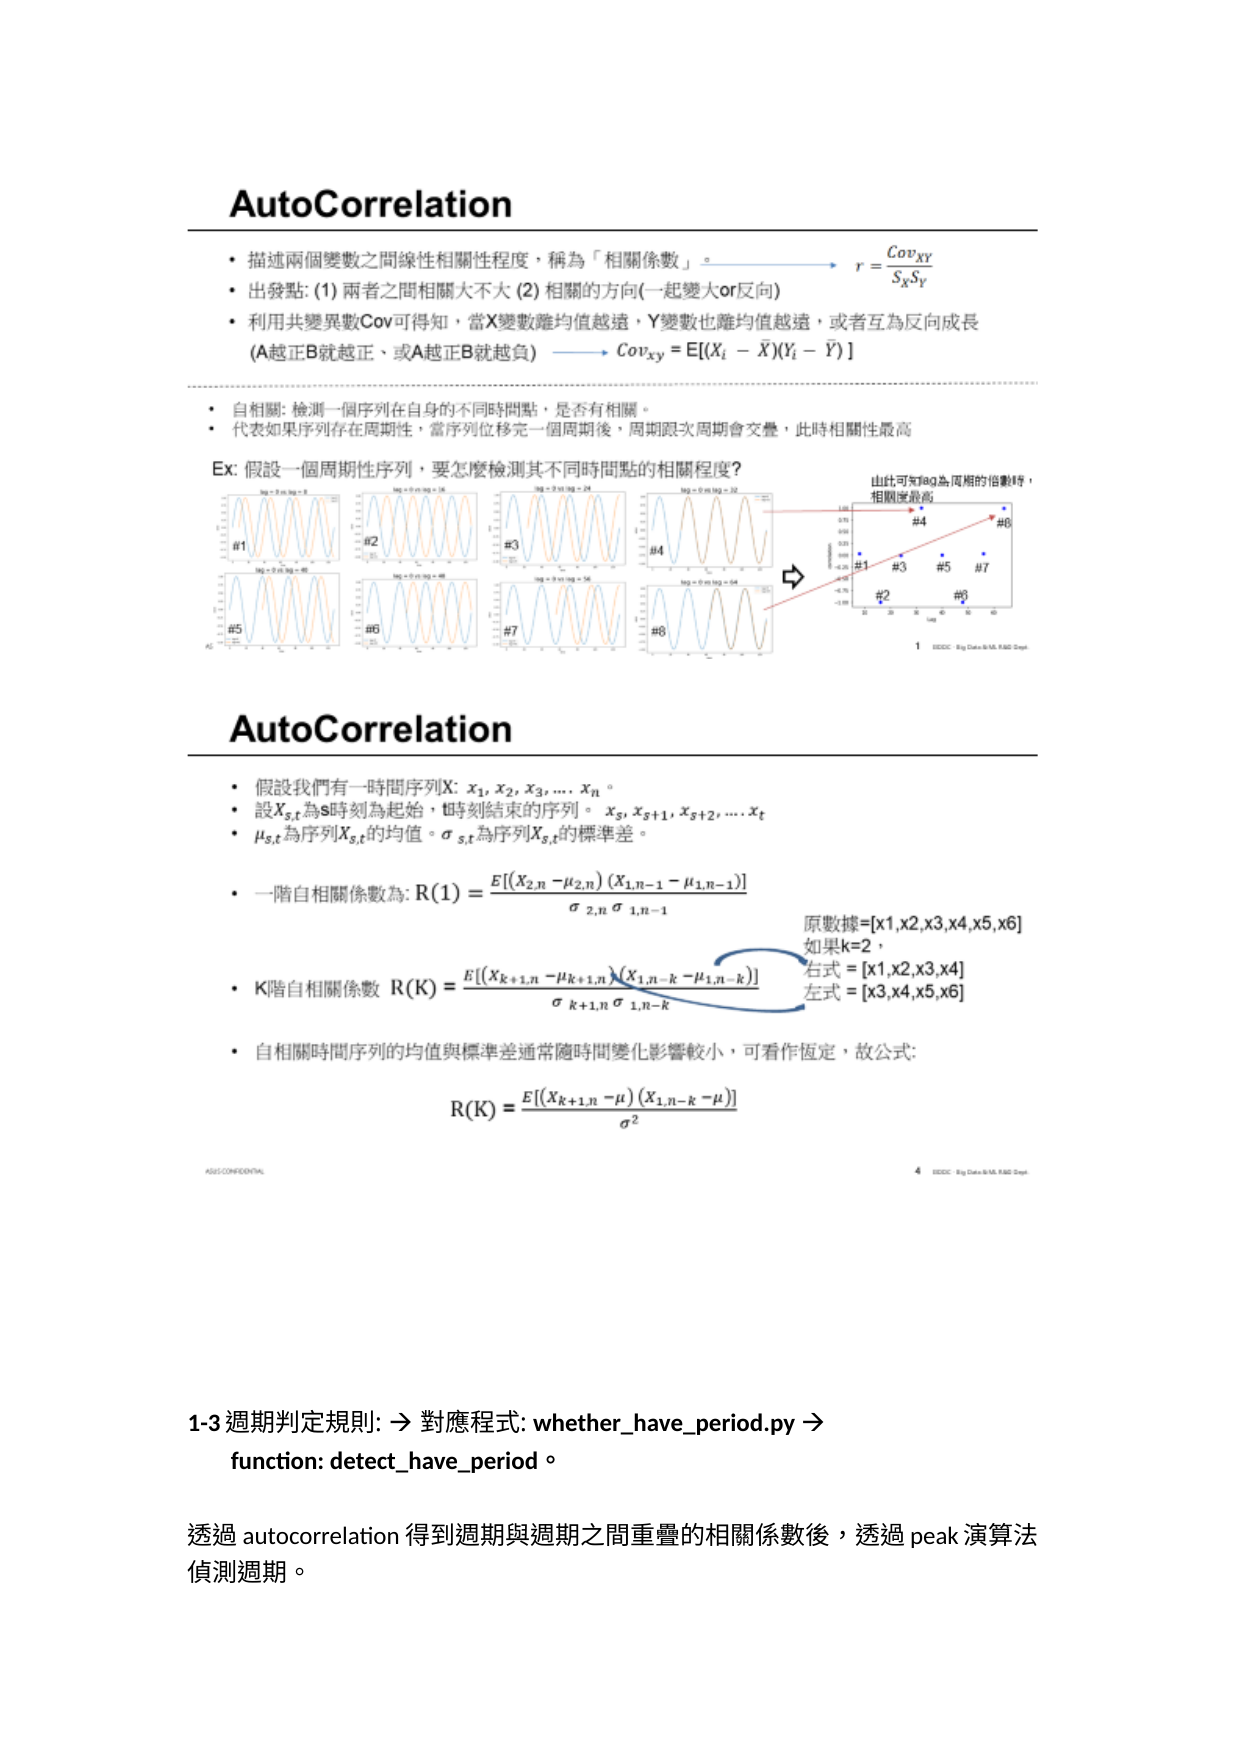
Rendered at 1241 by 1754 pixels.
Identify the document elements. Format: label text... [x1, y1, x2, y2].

picture [187, 689, 1038, 1184]
list 週期判定規則: 對應程式: whether_have_period.py [187, 1402, 1053, 1439]
list function: detect_have_period。 [225, 1439, 1053, 1477]
picture [187, 164, 1038, 659]
text 透過autocorrelation得到週期與週期之間重疊的相關係數後，透過peak演算法偵測週期。 [187, 1514, 1053, 1589]
